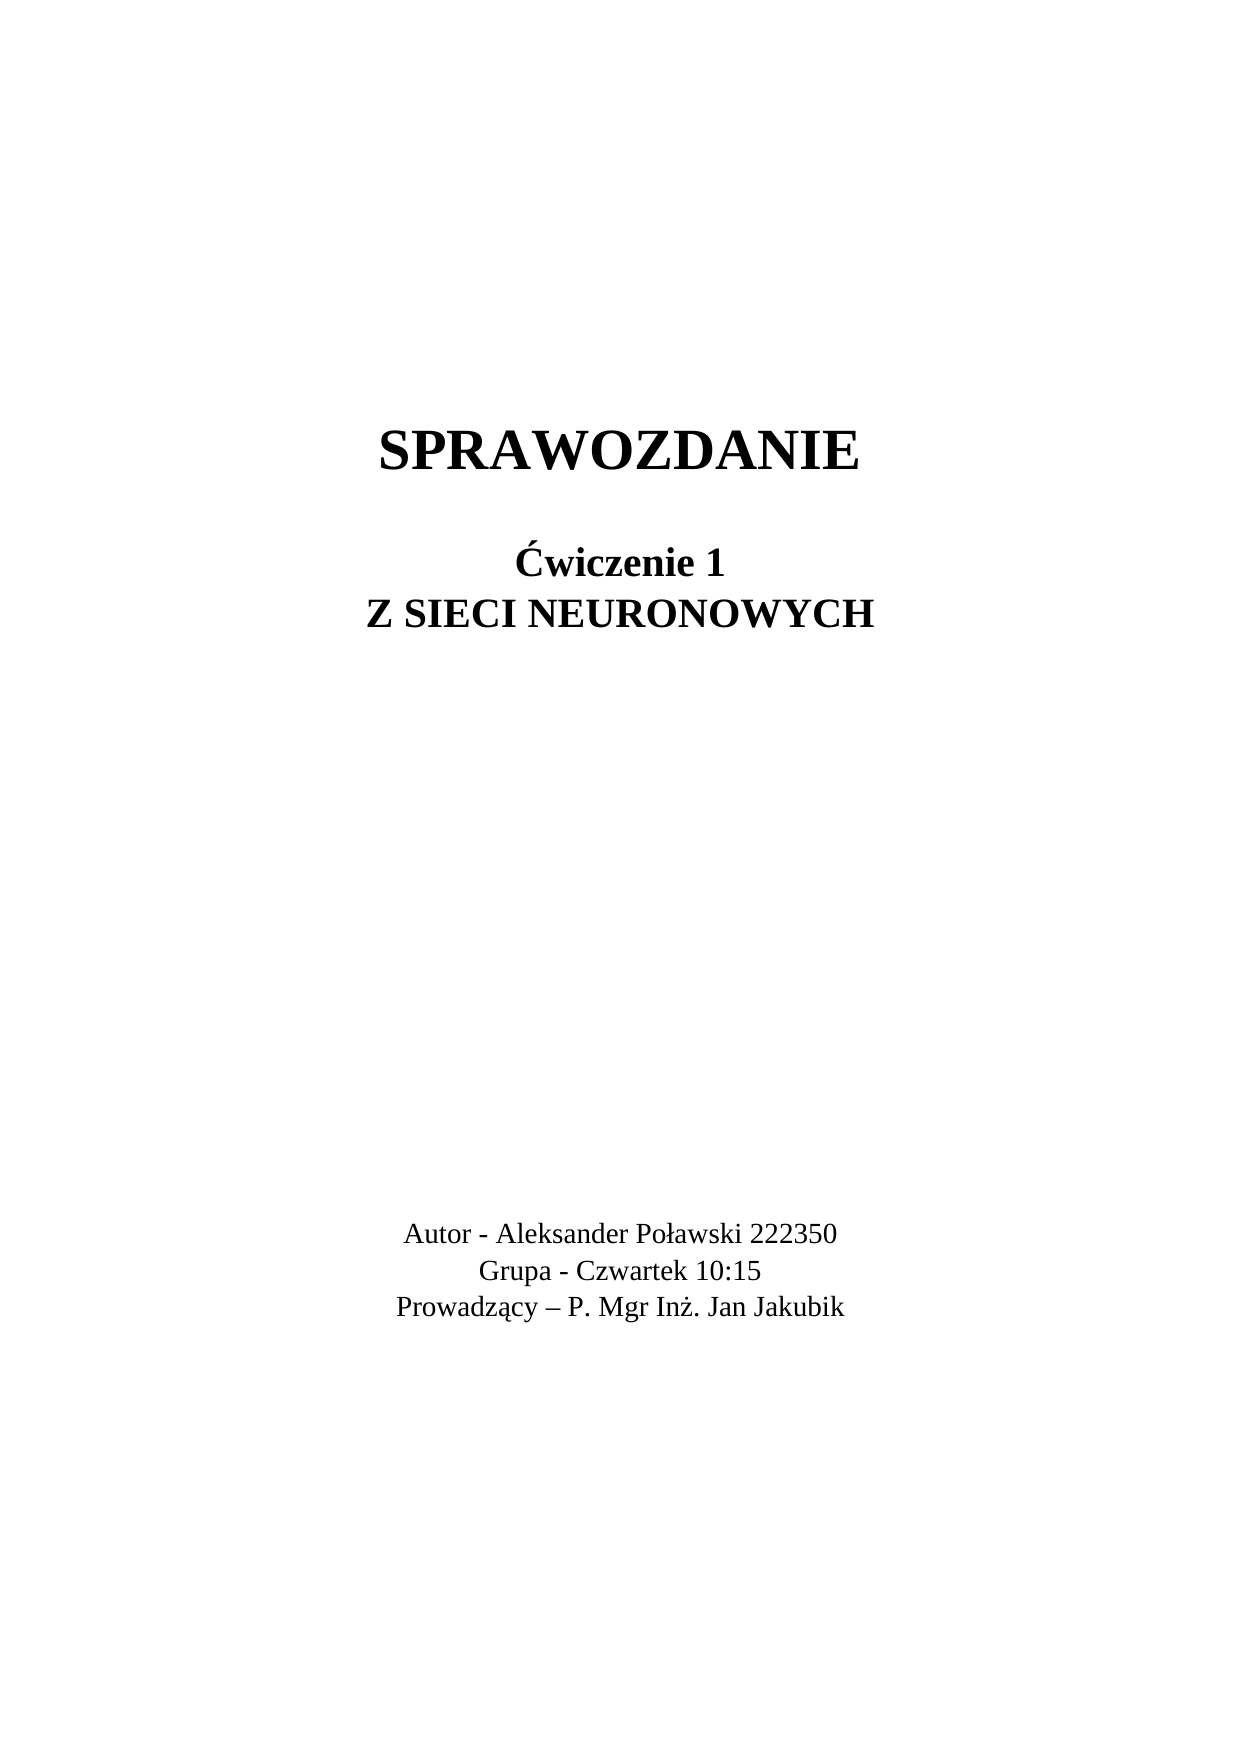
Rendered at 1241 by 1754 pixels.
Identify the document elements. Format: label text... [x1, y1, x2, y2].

text Autor - Aleksander Poławski 222350 Grupa - Czwartek 10:15 Prowadzący – P. Mgr Inż. Jan Jakubik [148, 1063, 1093, 1322]
text SPRAWOZDANIE Ćwiczenie 1 Z SIECI NEURONOWYCH [148, 415, 1093, 770]
